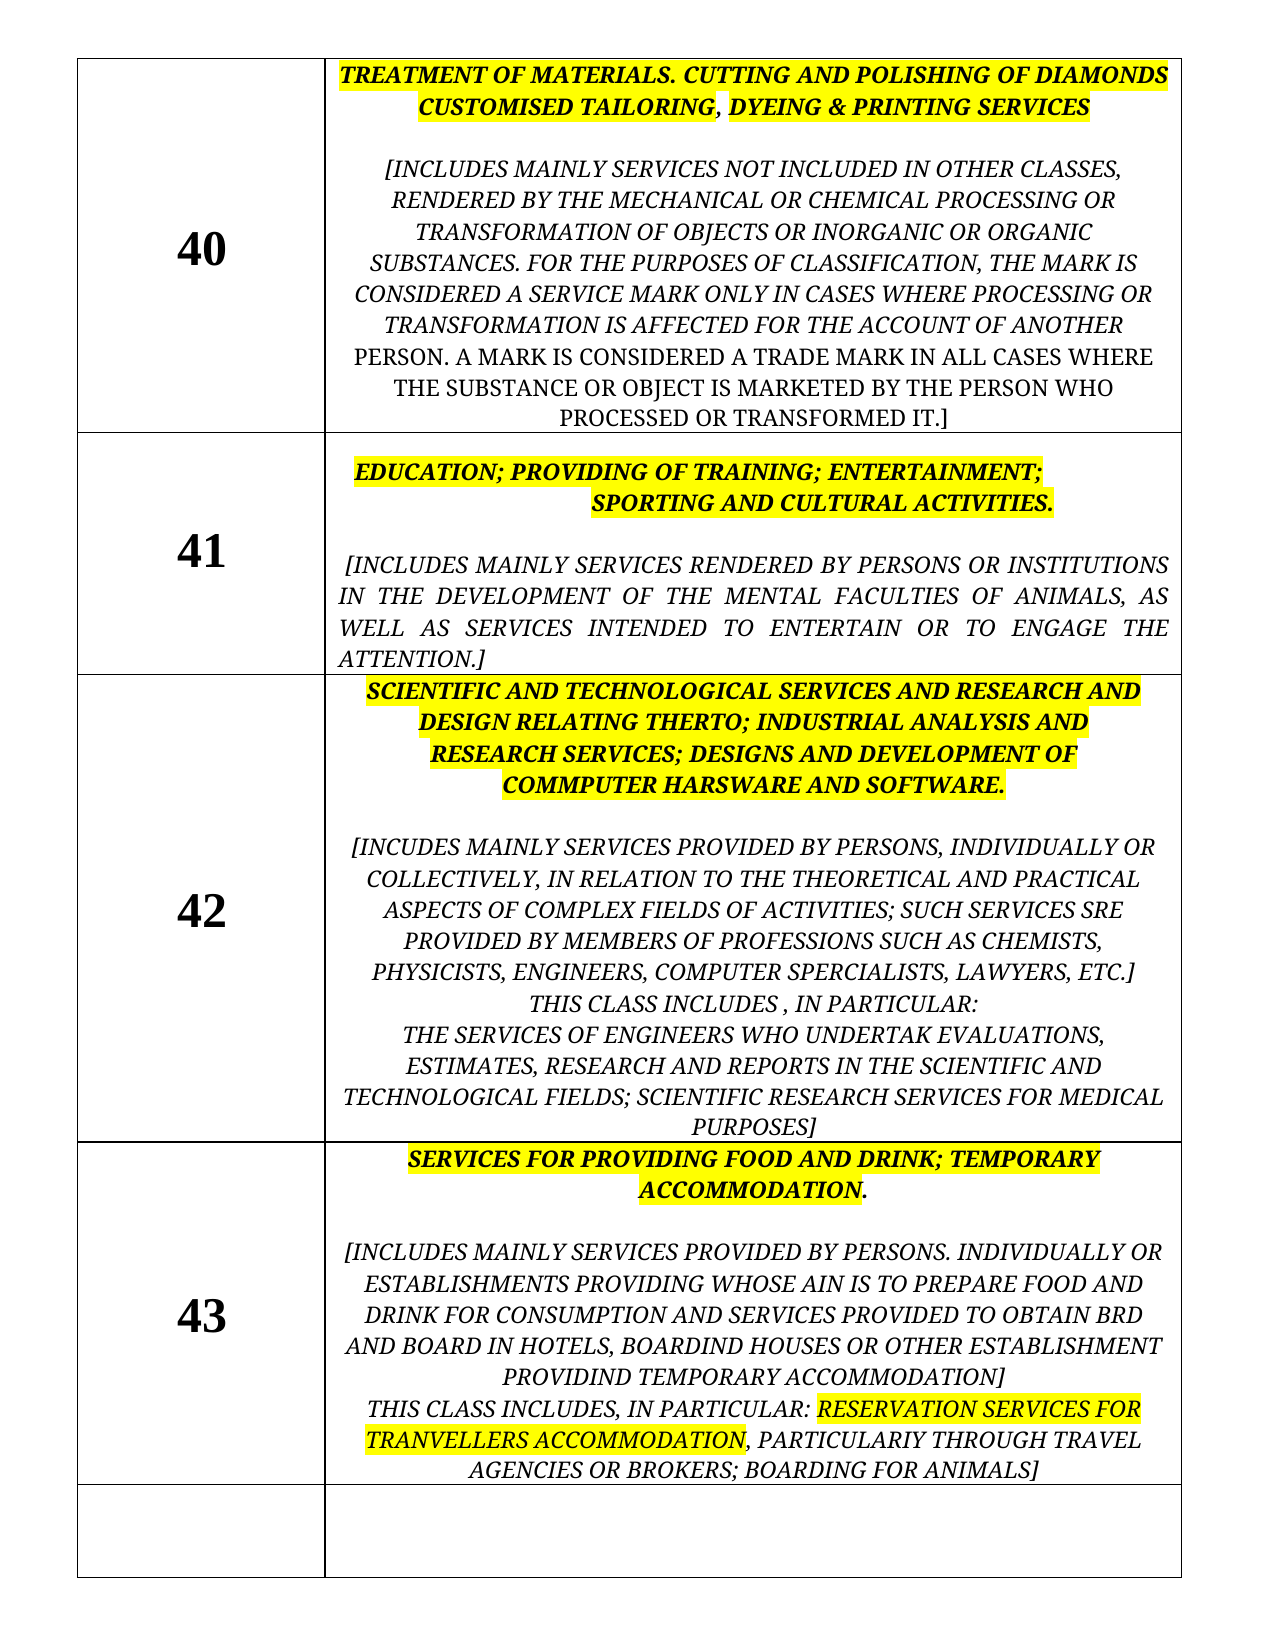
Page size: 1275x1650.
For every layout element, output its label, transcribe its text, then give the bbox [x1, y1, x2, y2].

table_cell [326, 1485, 1181, 1577]
table_cell 43 [78, 1143, 324, 1484]
table_cell 42 [78, 675, 324, 1141]
table_header TREATMENT OF MATERIALS. CUTTING AND POLISHING OF DIAMONDS CUSTOMISED TAILORING, DYEING & PRINTING SERVICES [INCLUDES MAINLY SERVICES NOT INCLUDED IN OTHER CLASSES, RENDERED BY THE MECHANICAL OR CHEMICAL PROCESSING OR TRANSFORMATION OF OBJECTS OR INORGANIC OR ORGANIC SUBSTANCES. FOR THE PURPOSES OF CLASSIFICATION, THE MARK IS CONSIDERED A SERVICE MARK ONLY IN CASES WHERE PROCESSING OR TRANSFORMATION IS AFFECTED FOR THE ACCOUNT OF ANOTHER PERSON. A MARK IS CONSIDERED A TRADE MARK IN ALL CASES WHERE THE SUBSTANCE OR OBJECT IS MARKETED BY THE PERSON WHO PROCESSED OR TRANSFORMED IT.] [326, 59, 1181, 432]
table_cell EDUCATION; PROVIDING OF TRAINING; ENTERTAINMENT; SPORTING AND CULTURAL ACTIVITIES. [INCLUDES MAINLY SERVICES RENDERED BY PERSONS OR INSTITUTIONS IN THE DEVELOPMENT OF THE MENTAL FACULTIES OF ANIMALS, AS WELL AS SERVICES INTENDED TO ENTERTAIN OR TO ENGAGE THE ATTENTION.] [326, 433, 1181, 674]
table_header 40 [78, 59, 324, 432]
table_cell SERVICES FOR PROVIDING FOOD AND DRINK; TEMPORARY ACCOMMODATION. [INCLUDES MAINLY SERVICES PROVIDED BY PERSONS. INDIVIDUALLY OR ESTABLISHMENTS PROVIDING WHOSE AIN IS TO PREPARE FOOD AND DRINK FOR CONSUMPTION AND SERVICES PROVIDED TO OBTAIN BRD AND BOARD IN HOTELS, BOARDIND HOUSES OR OTHER ESTABLISHMENT PROVIDIND TEMPORARY ACCOMMODATION] THIS CLASS INCLUDES, IN PARTICULAR: RESERVATION SERVICES FOR TRANVELLERS ACCOMMODATION, PARTICULARIY THROUGH TRAVEL AGENCIES OR BROKERS; BOARDING FOR ANIMALS] [326, 1143, 1181, 1484]
table_cell SCIENTIFIC AND TECHNOLOGICAL SERVICES AND RESEARCH AND DESIGN RELATING THERTO; INDUSTRIAL ANALYSIS AND RESEARCH SERVICES; DESIGNS AND DEVELOPMENT OF COMMPUTER HARSWARE AND SOFTWARE. [INCUDES MAINLY SERVICES PROVIDED BY PERSONS, INDIVIDUALLY OR COLLECTIVELY, IN RELATION TO THE THEORETICAL AND PRACTICAL ASPECTS OF COMPLEX FIELDS OF ACTIVITIES; SUCH SERVICES SRE PROVIDED BY MEMBERS OF PROFESSIONS SUCH AS CHEMISTS, PHYSICISTS, ENGINEERS, COMPUTER SPERCIALISTS, LAWYERS, ETC.] THIS CLASS INCLUDES , IN PARTICULAR: THE SERVICES OF ENGINEERS WHO UNDERTAK EVALUATIONS, ESTIMATES, RESEARCH AND REPORTS IN THE SCIENTIFIC AND TECHNOLOGICAL FIELDS; SCIENTIFIC RESEARCH SERVICES FOR MEDICAL PURPOSES] [326, 675, 1181, 1141]
table_cell 41 [78, 433, 324, 674]
table_cell [78, 1485, 324, 1577]
